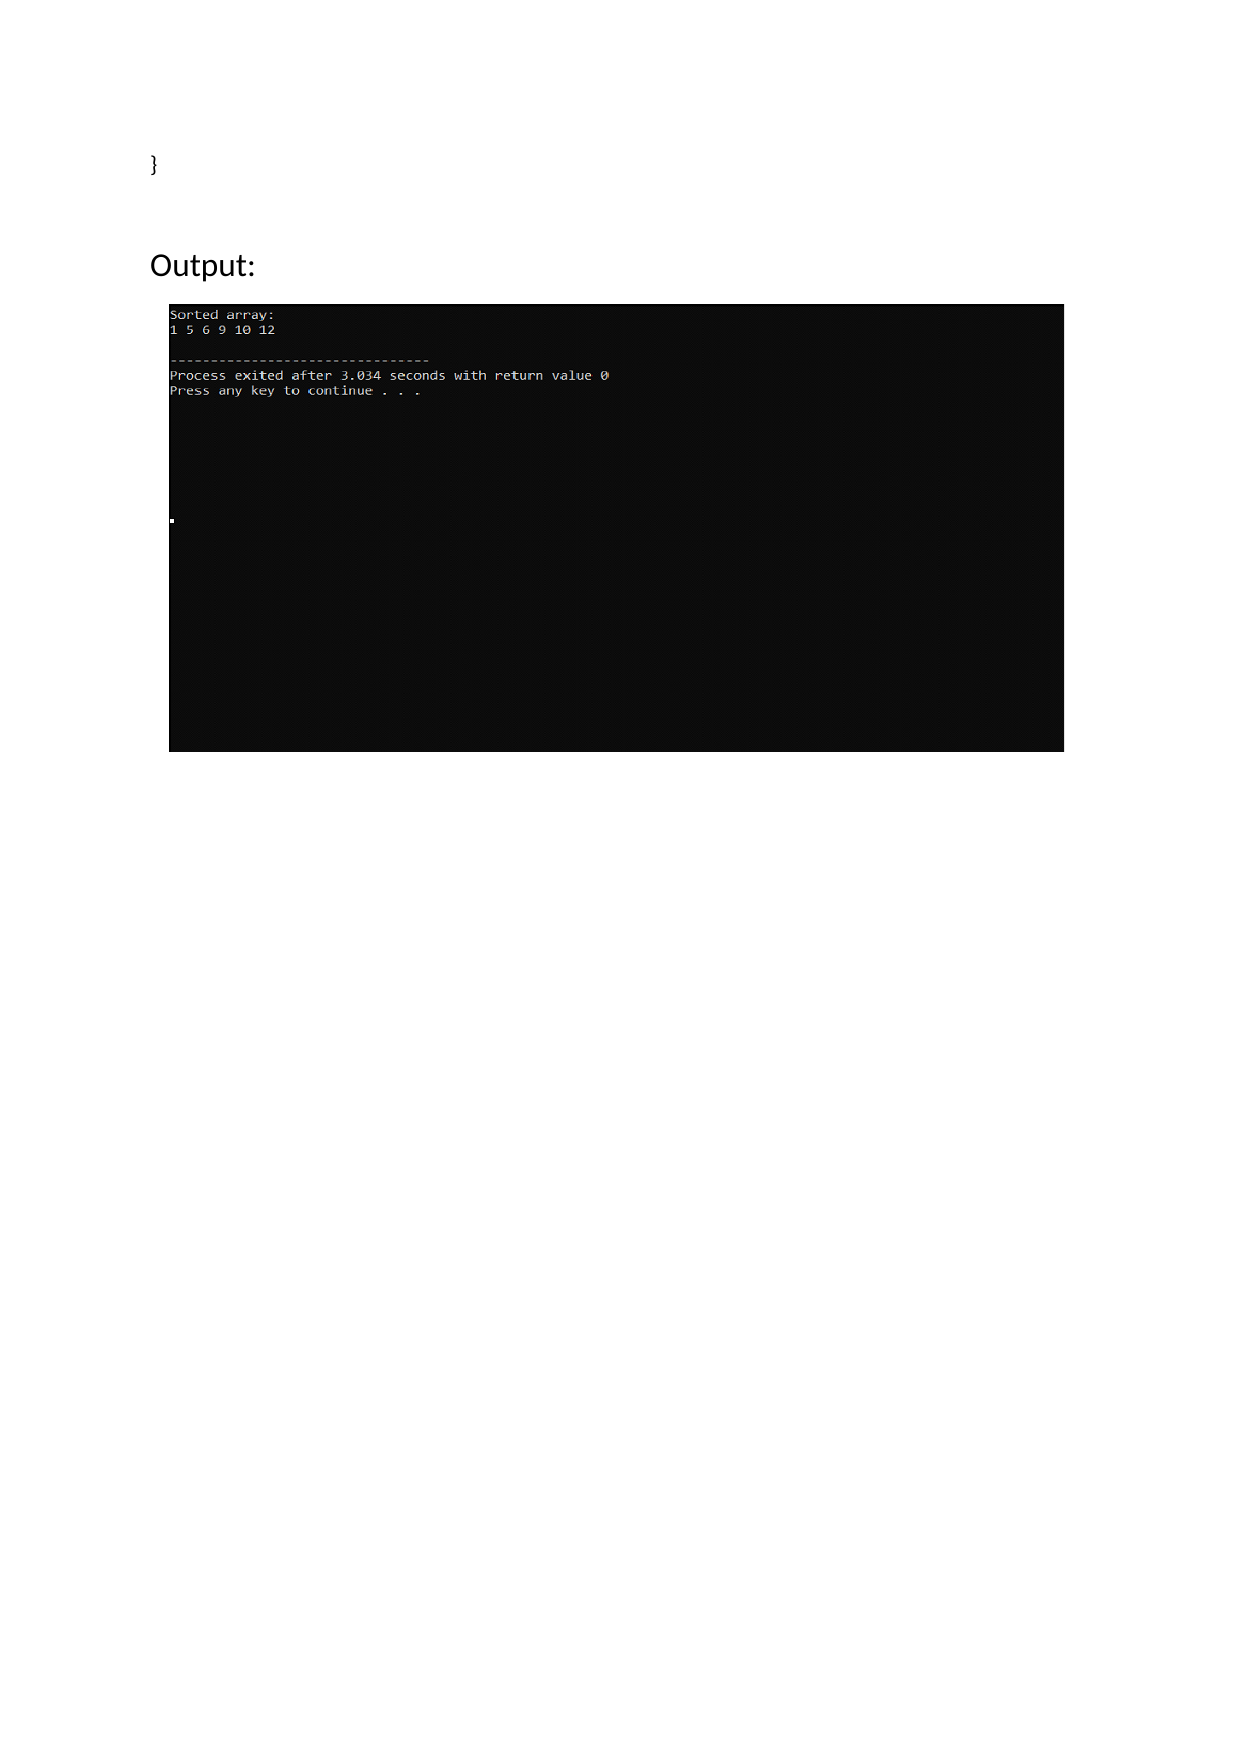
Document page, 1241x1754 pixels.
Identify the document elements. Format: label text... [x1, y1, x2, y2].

text } [150, 150, 1090, 178]
text Output: [150, 244, 1090, 284]
